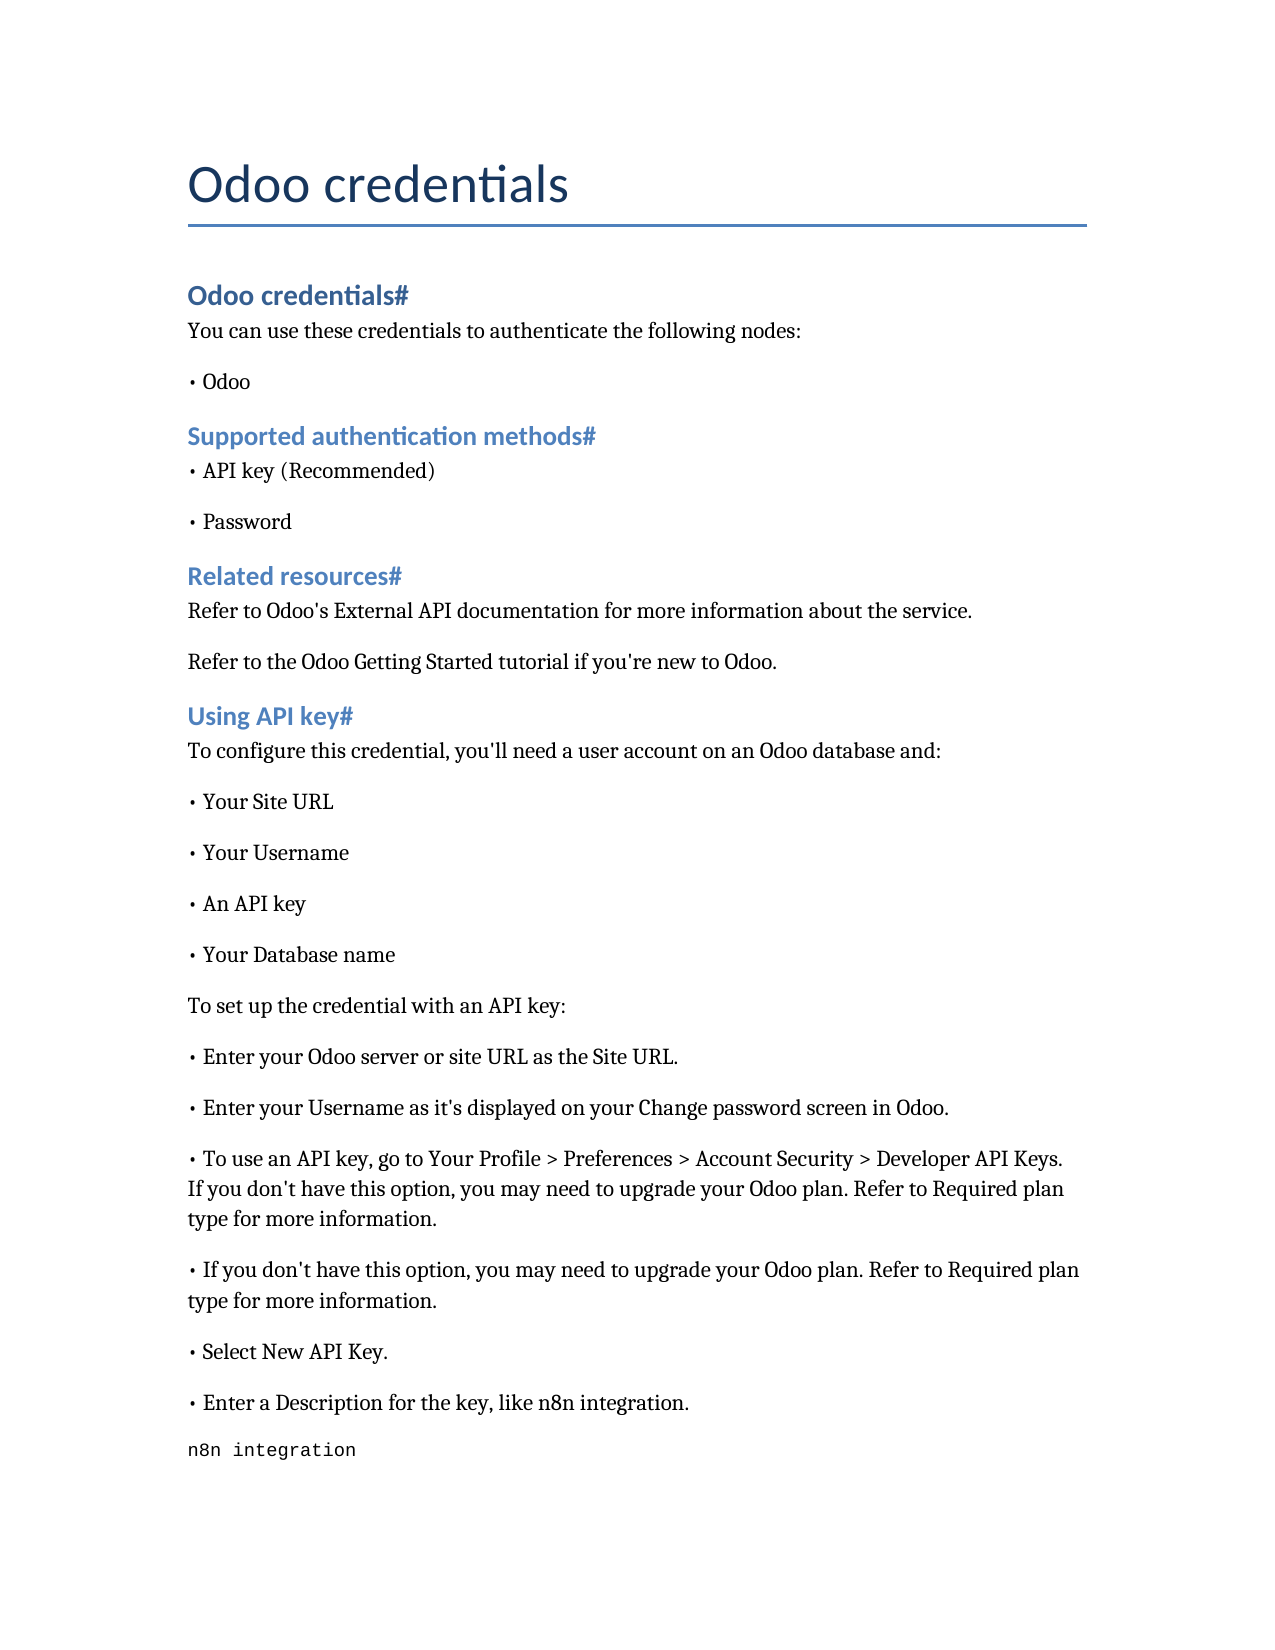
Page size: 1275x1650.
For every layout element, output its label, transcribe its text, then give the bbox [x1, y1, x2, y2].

text • Odoo [187, 368, 1087, 395]
text • Your Username [187, 839, 1087, 866]
text • Enter your Username as it's displayed on your Change password screen in Odoo. [187, 1095, 1087, 1121]
text • Your Site URL [187, 788, 1087, 815]
text • To use an API key, go to Your Profile > Preferences > Account Security > Developer API Keys. If you don't have this option, you may need to upgrade your Odoo plan. Refer to Required plan type for more information. [187, 1146, 1087, 1233]
text • API key (Recommended) [187, 457, 1087, 484]
subtitle Using API key# [187, 699, 1087, 733]
subtitle Related resources# [187, 559, 1087, 593]
text • Select New API Key. [187, 1338, 1087, 1365]
text • An API key [187, 891, 1087, 917]
text • Password [187, 508, 1087, 535]
text To set up the credential with an API key: [187, 993, 1087, 1019]
text • If you don't have this option, you may need to upgrade your Odoo plan. Refer to Required plan type for more information. [187, 1257, 1087, 1314]
text • Enter your Odoo server or site URL as the Site URL. [187, 1044, 1087, 1070]
subtitle Odoo credentials# [187, 277, 1087, 312]
text You can use these credentials to authenticate the following nodes: [187, 317, 1087, 344]
text • Enter a Description for the key, like n8n integration. [187, 1389, 1087, 1416]
text To configure this credential, you'll need a user account on an Odoo database and: [187, 737, 1087, 764]
text n8n integration [187, 1441, 1087, 1462]
subtitle Supported authentication methods# [187, 419, 1087, 453]
text Refer to Odoo's External API documentation for more information about the service. [187, 597, 1087, 624]
text Refer to the Odoo Getting Started tutorial if you're new to Odoo. [187, 648, 1087, 675]
title Odoo credentials [187, 150, 1087, 227]
text • Your Database name [187, 942, 1087, 968]
